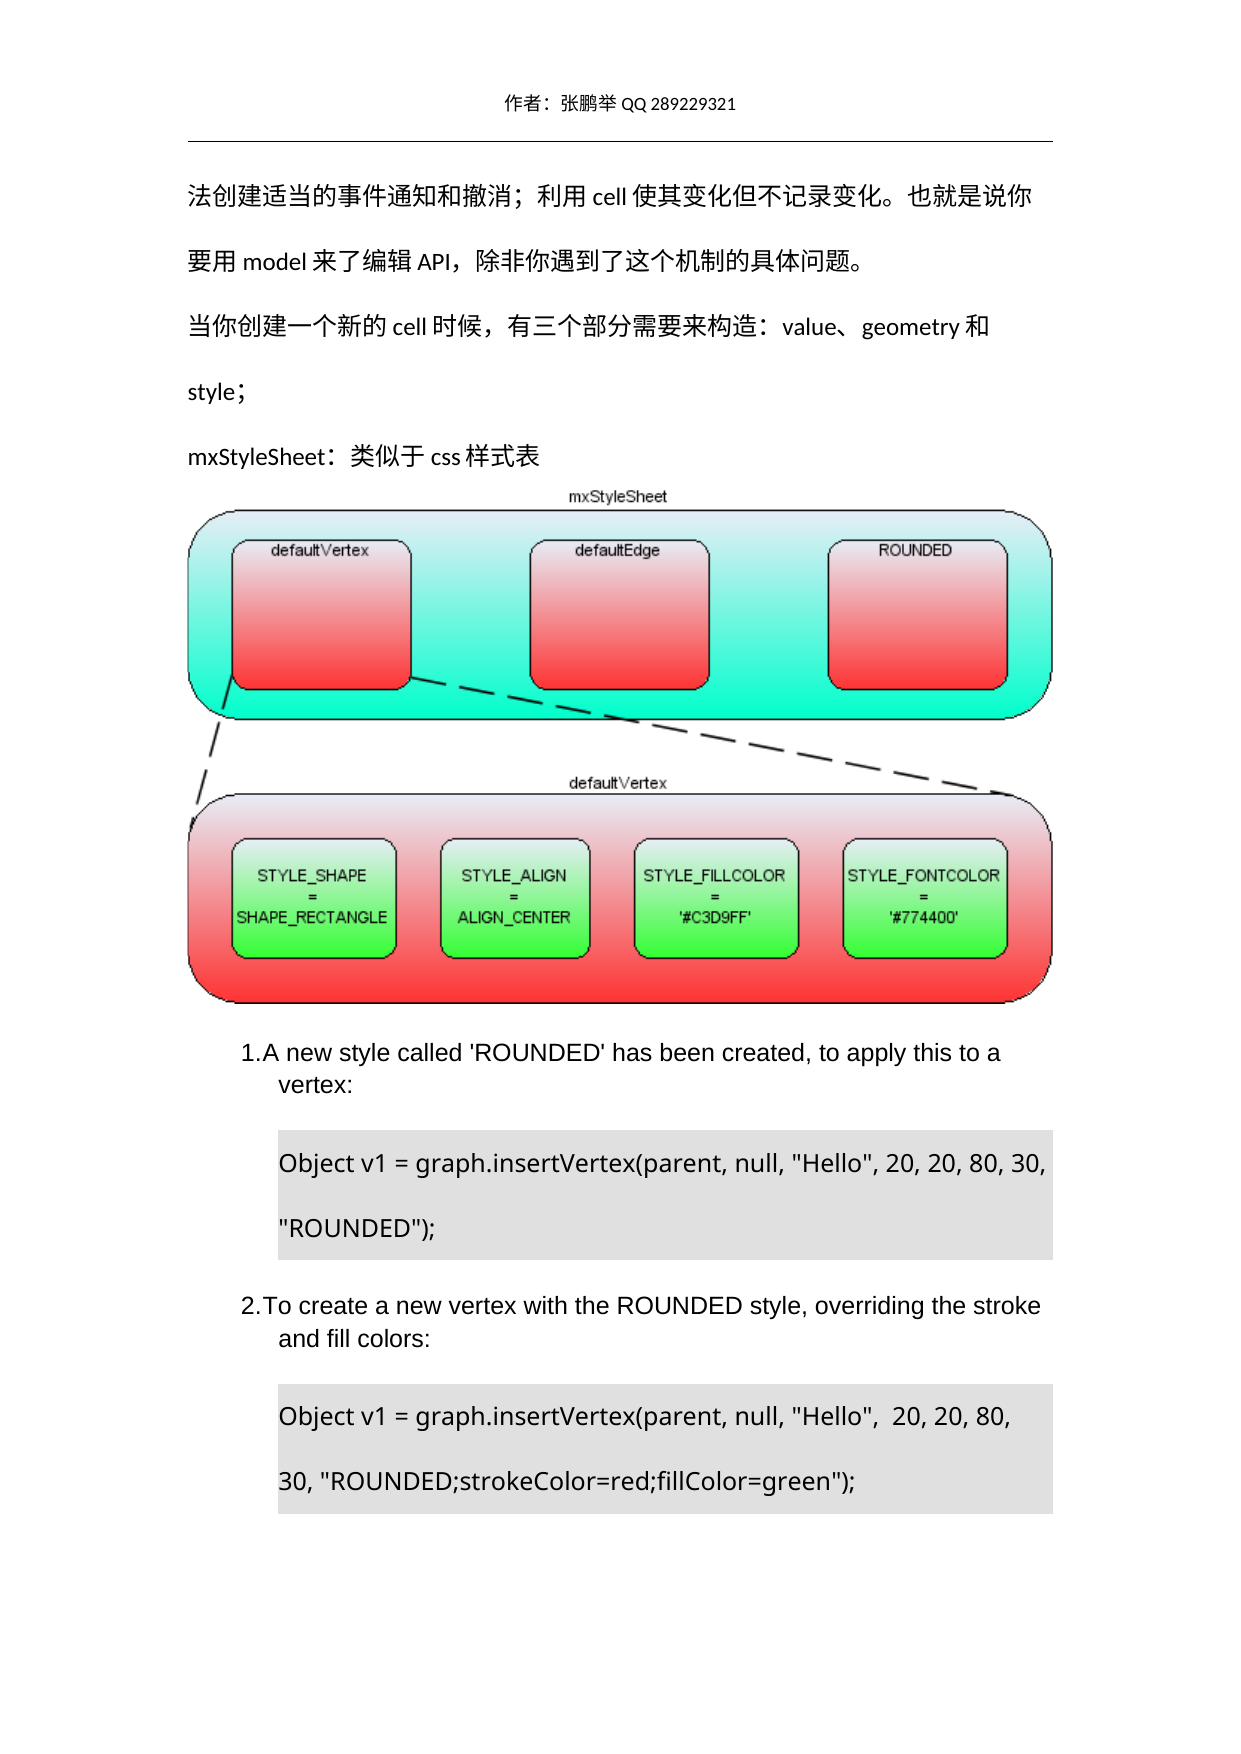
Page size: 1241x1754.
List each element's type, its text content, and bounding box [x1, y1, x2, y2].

text 当你创建一个新的cell时候，有三个部分需要来构造：value、geometry和style； [187, 292, 1053, 422]
text mxStyleSheet：类似于css样式表 [187, 422, 1053, 487]
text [187, 162, 1053, 292]
picture [187, 487, 1053, 1004]
list A new style called 'ROUNDED' has been created, to apply this to a vertex: [241, 1036, 1053, 1101]
text Object v1 = graph.insertVertex(parent, null, "Hello", 20, 20, 80, 30, "ROUNDED;strokeColor=red;fillColor=green"); [278, 1384, 1053, 1514]
list To create a new vertex with the ROUNDED style, overriding the stroke and fill colors: [241, 1289, 1053, 1354]
text Object v1 = graph.insertVertex(parent, null, "Hello", 20, 20, 80, 30, "ROUNDED"); [278, 1130, 1053, 1260]
